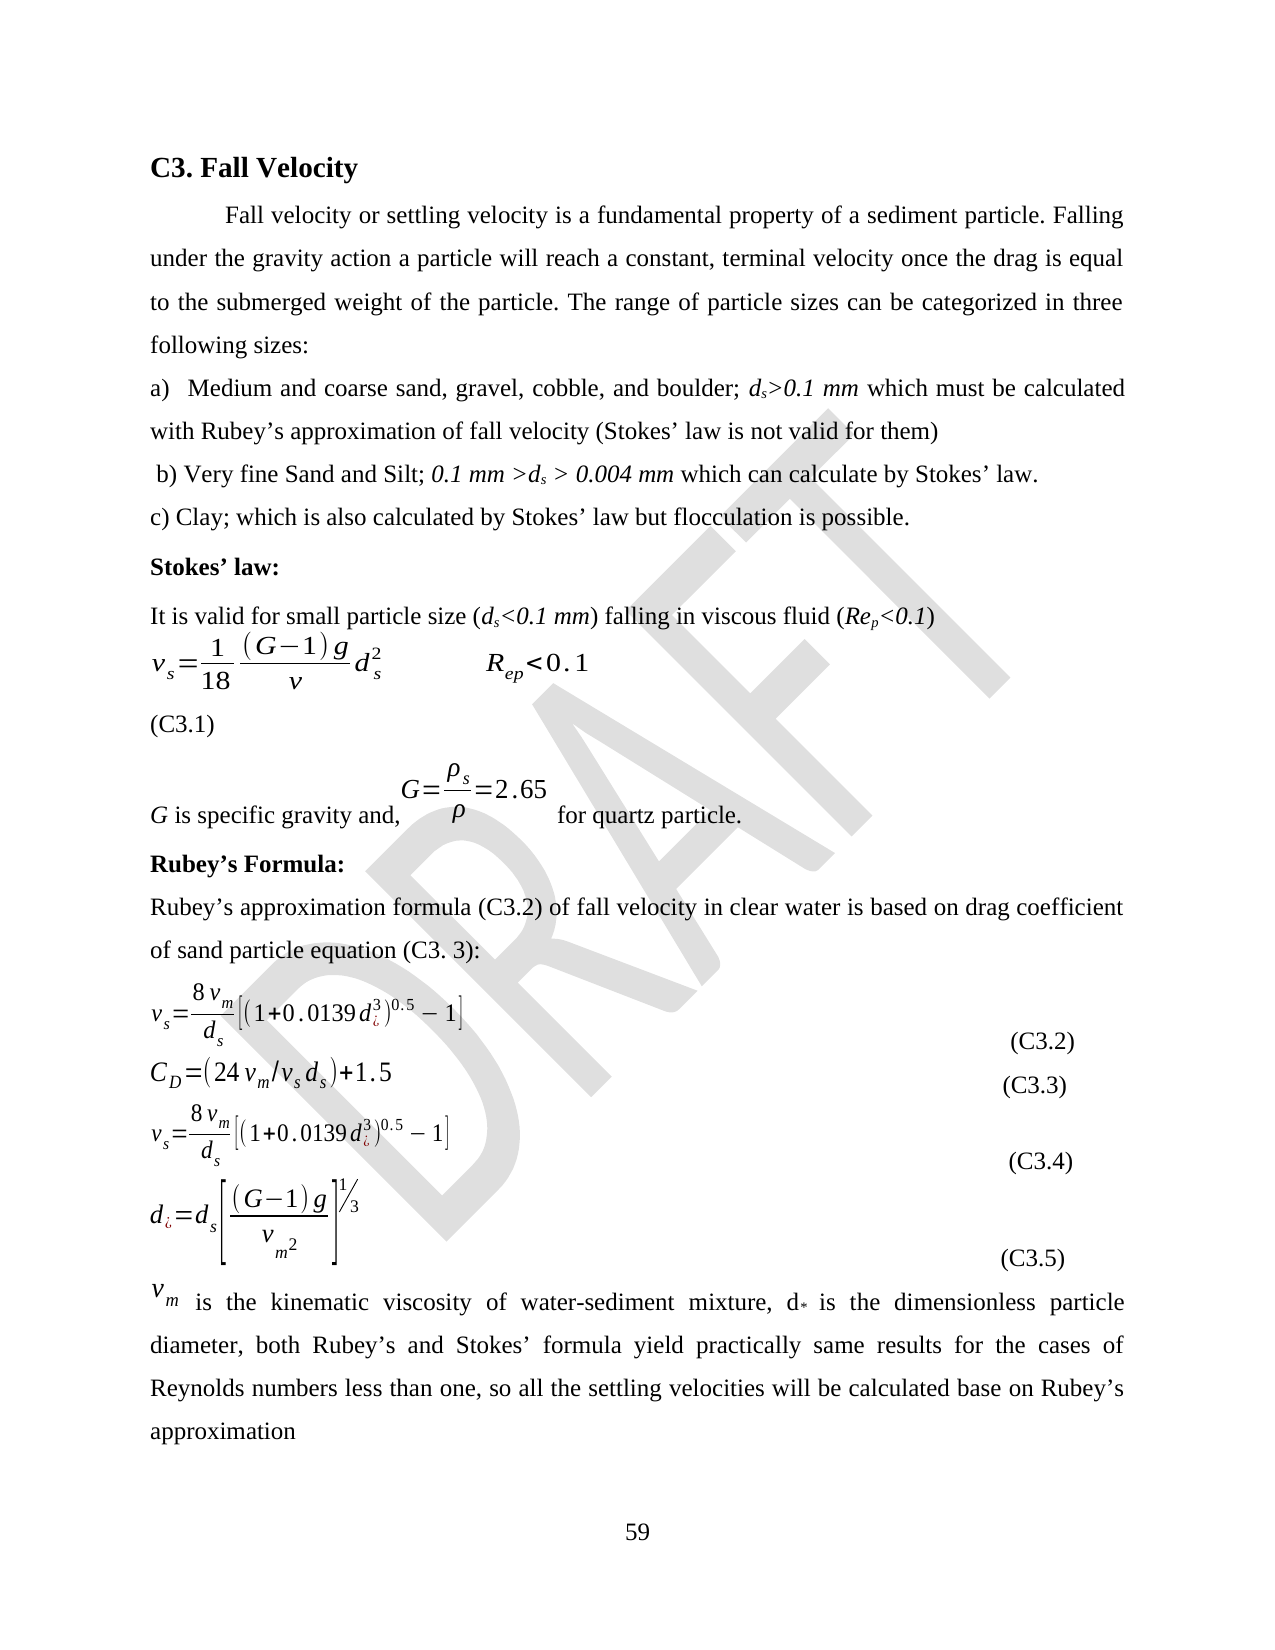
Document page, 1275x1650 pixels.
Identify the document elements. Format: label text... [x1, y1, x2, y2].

text (C3.4) [150, 1099, 1125, 1175]
text (C3.1) [150, 630, 1125, 737]
text (C3.5) [150, 1175, 1125, 1272]
text (C3.3) [150, 1055, 1125, 1099]
text G is specific gravity and, for quartz particle. [150, 752, 1125, 828]
subtitle Stokes’ law: [150, 552, 1125, 581]
list Medium and coarse sand, gravel, cobble, and boulder; ds>0.1 mm which must be calculated with Rubey’s approximation of fall velocity (Stokes’ law is not valid for them) [150, 373, 1125, 445]
text is the kinematic viscosity of water-sediment mixture, d* is the dimensionless particle diameter, both Rubey’s and Stokes’ formula yield practically same results for the cases of Reynolds numbers less than one, so all the settling velocities will be calculated base on Rubey’s approximation [150, 1272, 1125, 1445]
subtitle It is valid for small particle size (ds<0.1 mm) falling in viscous fluid (Rep<0.1) [150, 601, 1125, 630]
text (C3.2) [150, 979, 1125, 1055]
subtitle Rubey’s Formula: [150, 849, 1125, 878]
text Rubey’s approximation formula (C3.2) of fall velocity in clear water is based on drag coefficient of sand particle equation (C3. 3): [150, 892, 1125, 964]
text b) Very fine Sand and Silt; 0.1 mm >ds > 0.004 mm which can calculate by Stokes’ law. [150, 459, 1125, 488]
text c) Clay; which is also calculated by Stokes’ law but flocculation is possible. [150, 502, 1125, 531]
text C3. Fall Velocity [150, 150, 1125, 183]
text Fall velocity or settling velocity is a fundamental property of a sediment particle. Falling under the gravity action a particle will reach a constant, terminal velocity once the drag is equal to the submerged weight of the particle. The range of particle sizes can be categorized in three following sizes: [150, 200, 1125, 358]
